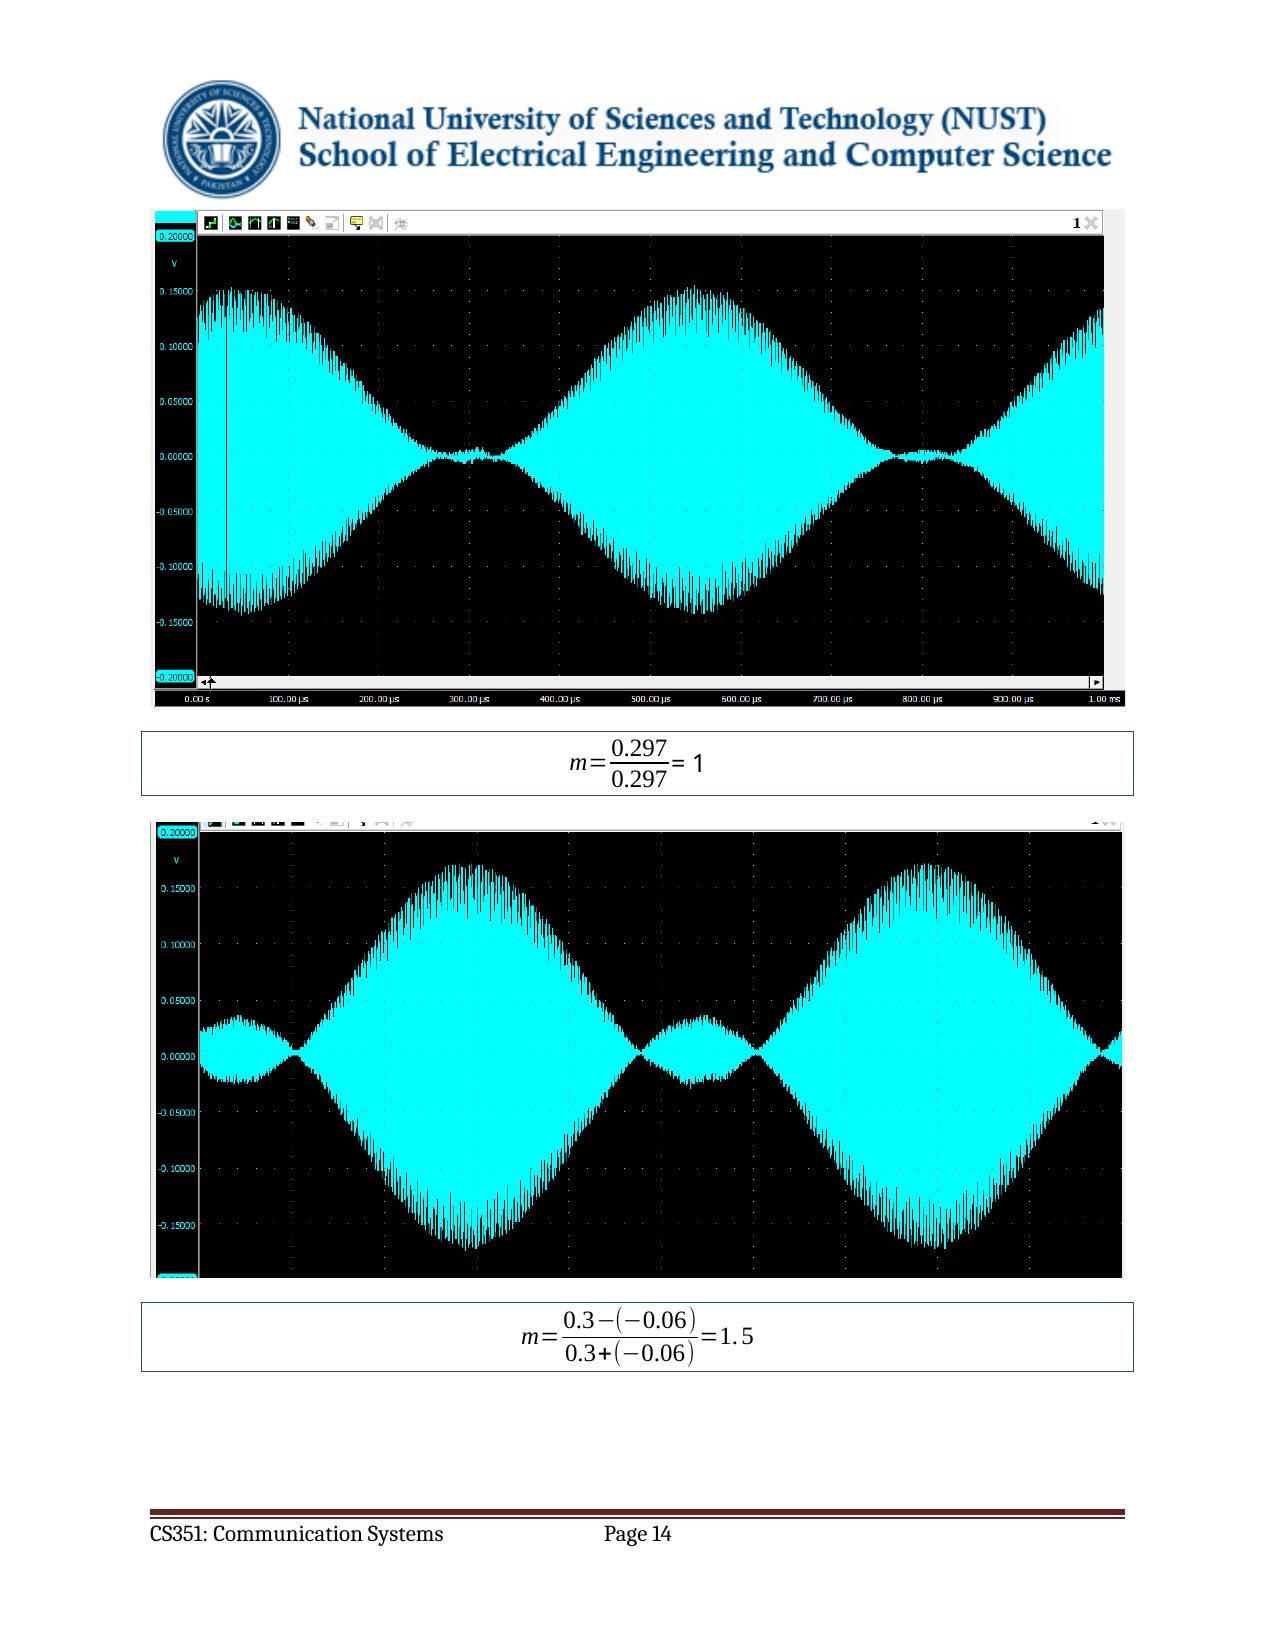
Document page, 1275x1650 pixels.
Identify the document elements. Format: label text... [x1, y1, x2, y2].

picture [150, 822, 1125, 1278]
picture [150, 75, 1125, 707]
text = 1 [142, 732, 1133, 795]
